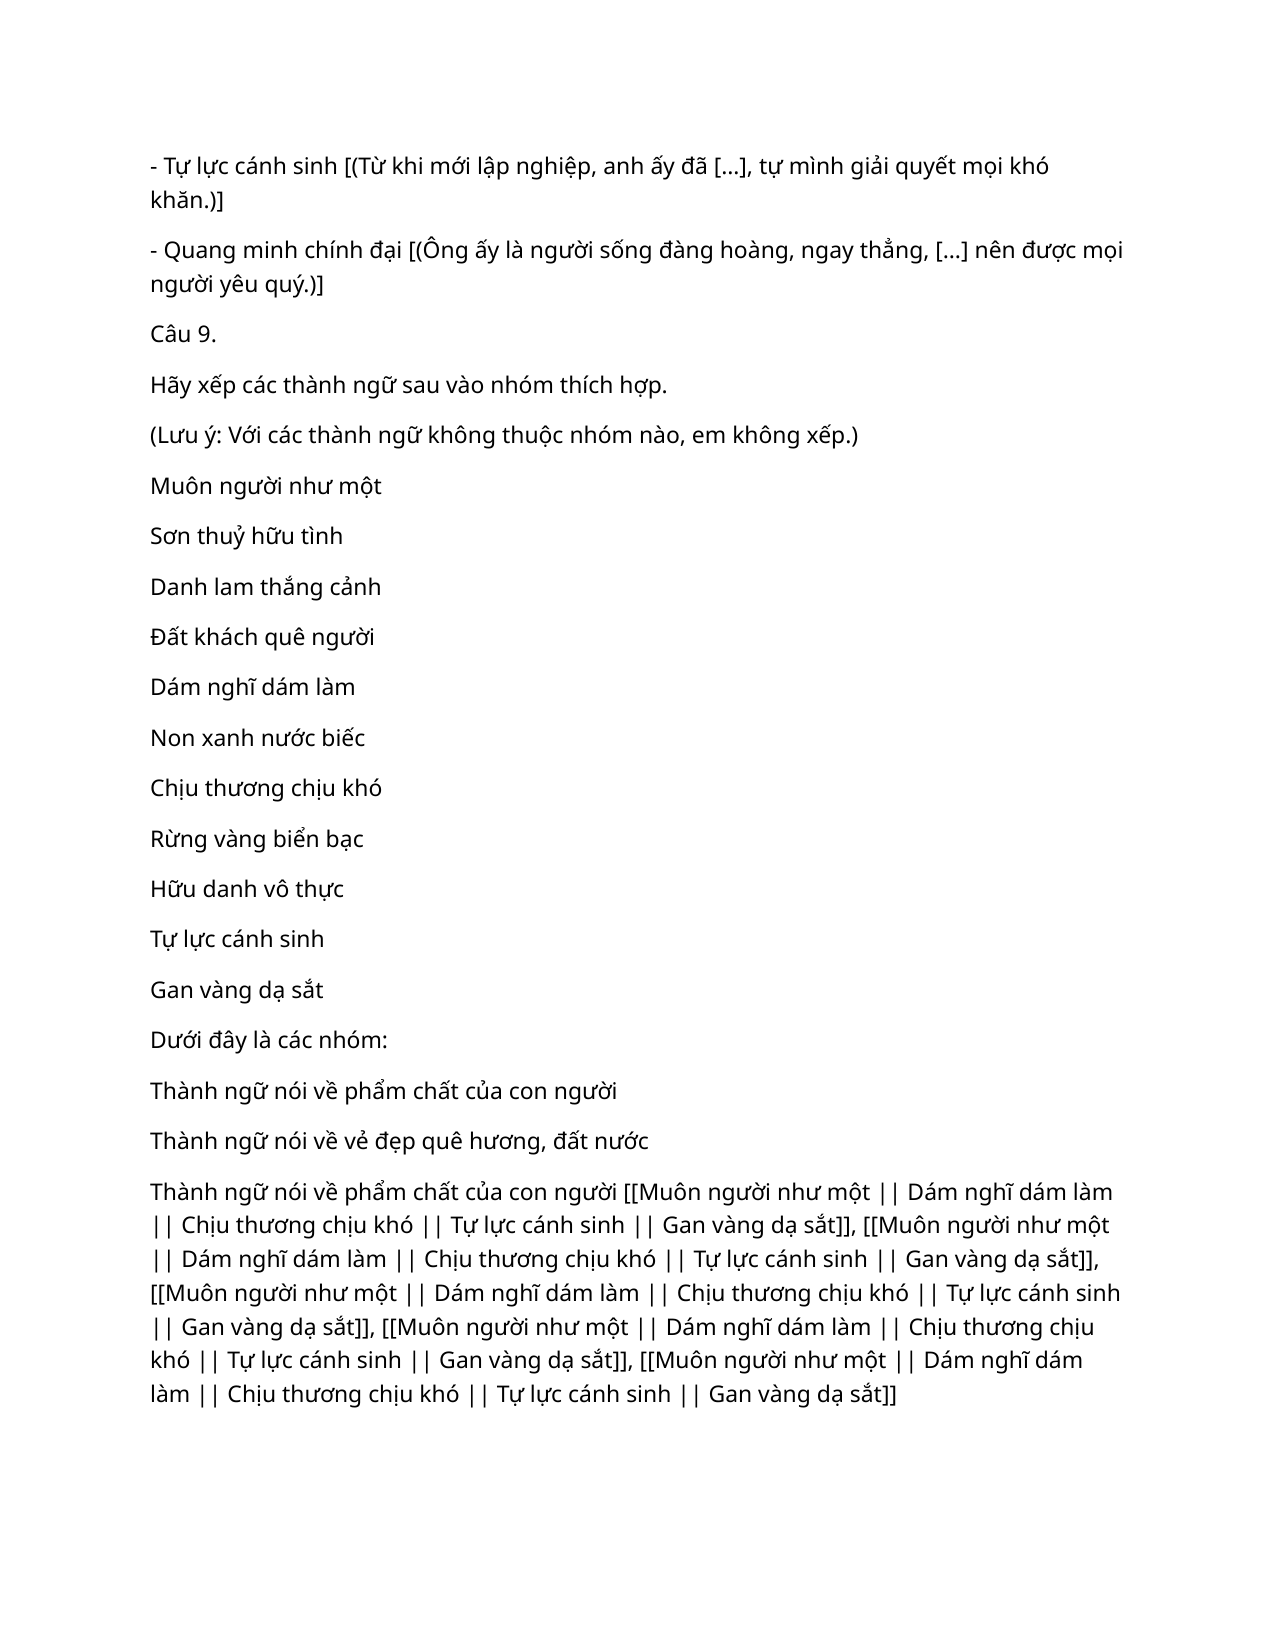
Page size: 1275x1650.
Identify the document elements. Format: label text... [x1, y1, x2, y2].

text Dám nghĩ dám làm [150, 671, 1125, 702]
text Đất khách quê người [150, 621, 1125, 652]
text Thành ngữ nói về phẩm chất của con người [[Muôn người như một || Dám nghĩ dám làm || Chịu thương chịu khó || Tự lực cánh sinh || Gan vàng dạ sắt]], [[Muôn người như một || Dám nghĩ dám làm || Chịu thương chịu khó || Tự lực cánh sinh || Gan vàng dạ sắt]], [[Muôn người như một || Dám nghĩ dám làm || Chịu thương chịu khó || Tự lực cánh sinh || Gan vàng dạ sắt]], [[Muôn người như một || Dám nghĩ dám làm || Chịu thương chịu khó || Tự lực cánh sinh || Gan vàng dạ sắt]], [[Muôn người như một || Dám nghĩ dám làm || Chịu thương chịu khó || Tự lực cánh sinh || Gan vàng dạ sắt]] [150, 1175, 1125, 1409]
text Rừng vàng biển bạc [150, 822, 1125, 854]
text Sơn thuỷ hữu tình [150, 520, 1125, 551]
text Dưới đây là các nhóm: [150, 1024, 1125, 1055]
text Câu 9. [150, 318, 1125, 349]
text (Lưu ý: Với các thành ngữ không thuộc nhóm nào, em không xếp.) [150, 419, 1125, 450]
text Gan vàng dạ sắt [150, 974, 1125, 1005]
text - Tự lực cánh sinh [(Từ khi mới lập nghiệp, anh ấy đã […], tự mình giải quyết mọi khó khăn.)] [150, 150, 1125, 215]
text - Quang minh chính đại [(Ông ấy là người sống đàng hoàng, ngay thẳng, […] nên được mọi người yêu quý.)] [150, 234, 1125, 299]
text Hữu danh vô thực [150, 873, 1125, 904]
text Non xanh nước biếc [150, 722, 1125, 753]
text Hãy xếp các thành ngữ sau vào nhóm thích hợp. [150, 369, 1125, 400]
text Thành ngữ nói về vẻ đẹp quê hương, đất nước [150, 1125, 1125, 1156]
text Danh lam thắng cảnh [150, 570, 1125, 602]
text Tự lực cánh sinh [150, 923, 1125, 954]
text Muôn người như một [150, 469, 1125, 501]
text Chịu thương chịu khó [150, 772, 1125, 803]
text Thành ngữ nói về phẩm chất của con người [150, 1074, 1125, 1106]
